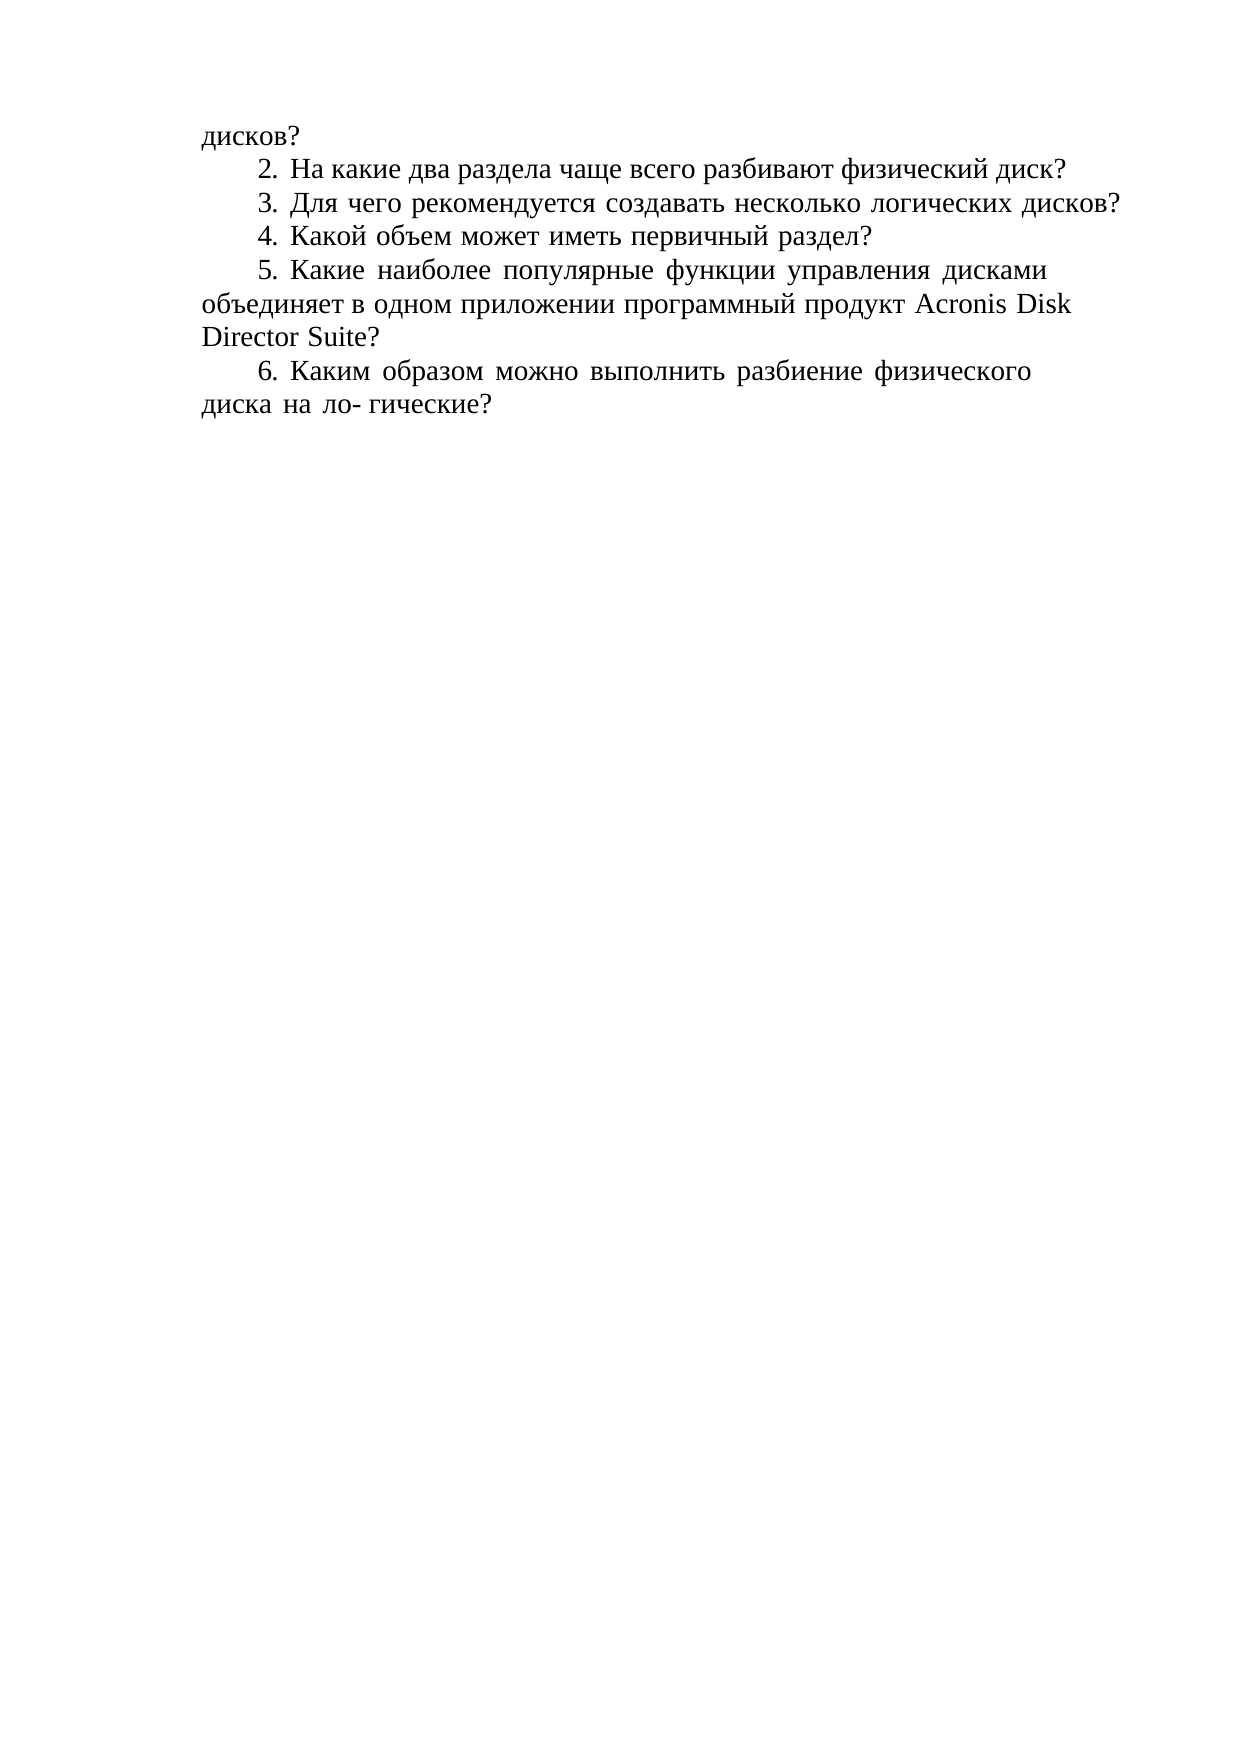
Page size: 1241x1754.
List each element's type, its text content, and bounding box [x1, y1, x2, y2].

list Каким образом можно выполнить разбиение физического диска на ло- гические? [201, 353, 1105, 420]
text дисков? [201, 118, 1152, 152]
list Какой объем может иметь первичный раздел? [257, 219, 1152, 252]
list Какие наиболее популярные функции управления дисками объединяет в одном приложении программный продукт Acronis Disk Director Suite? [201, 252, 1104, 353]
list На какие два раздела чаще всего разбивают физический диск? [257, 152, 1152, 185]
list Для чего рекомендуется создавать несколько логических дисков? [257, 185, 1152, 219]
